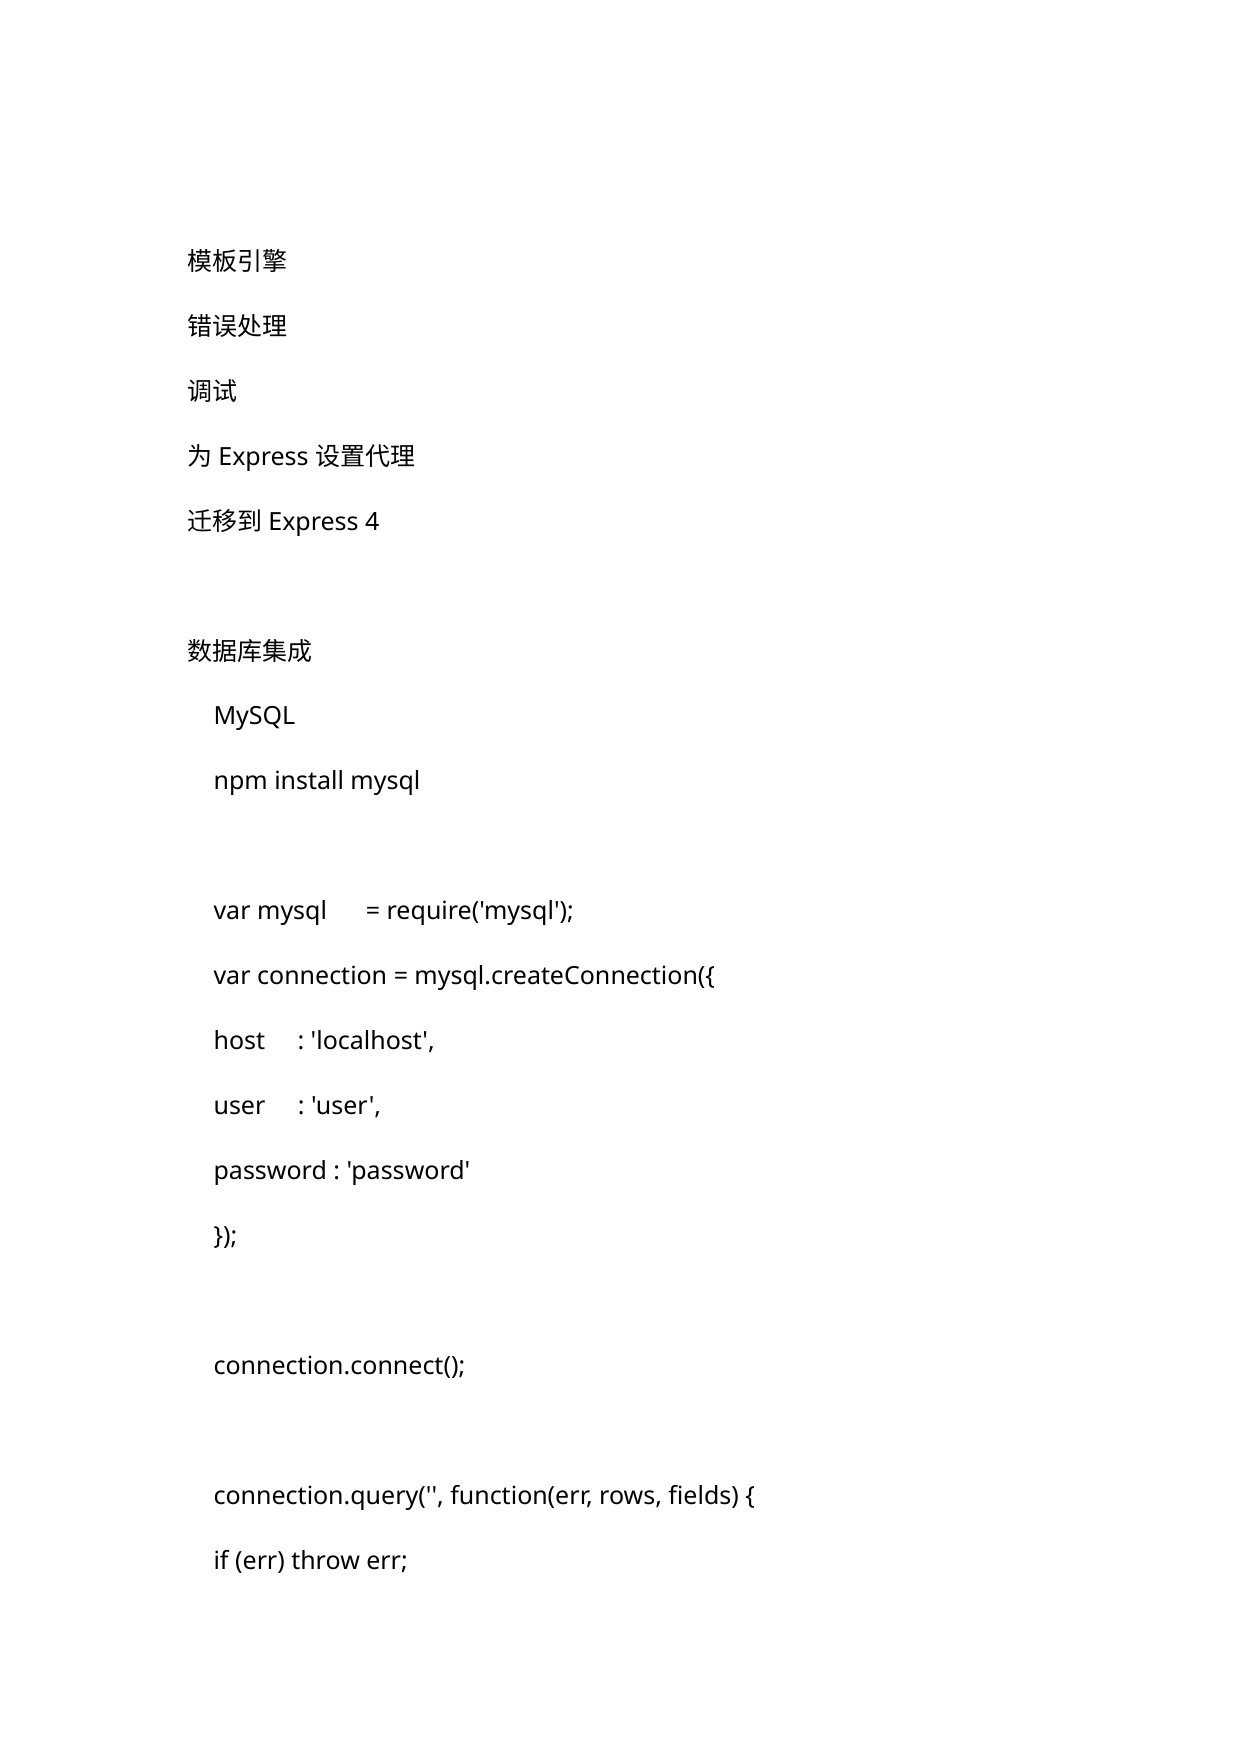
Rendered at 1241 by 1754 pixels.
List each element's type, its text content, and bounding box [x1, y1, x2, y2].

list 数据库集成 [187, 617, 1053, 682]
list connection.connect(); [187, 1332, 1053, 1397]
list if (err) throw err; [187, 1527, 1053, 1592]
list var mysql = require('mysql'); [187, 877, 1053, 942]
list 错误处理 [187, 292, 1053, 357]
list password : 'password' [187, 1137, 1053, 1202]
list MySQL [187, 682, 1053, 747]
list connection.query('', function(err, rows, fields) { [187, 1462, 1053, 1527]
list user : 'user', [187, 1072, 1053, 1137]
list 模板引擎 [187, 227, 1053, 292]
list 为 Express 设置代理 [187, 422, 1053, 487]
list 调试 [187, 357, 1053, 422]
list var connection = mysql.createConnection({ [187, 942, 1053, 1007]
list 迁移到 Express 4 [187, 487, 1053, 552]
list npm install mysql [187, 747, 1053, 812]
list }); [187, 1202, 1053, 1267]
list host : 'localhost', [187, 1007, 1053, 1072]
